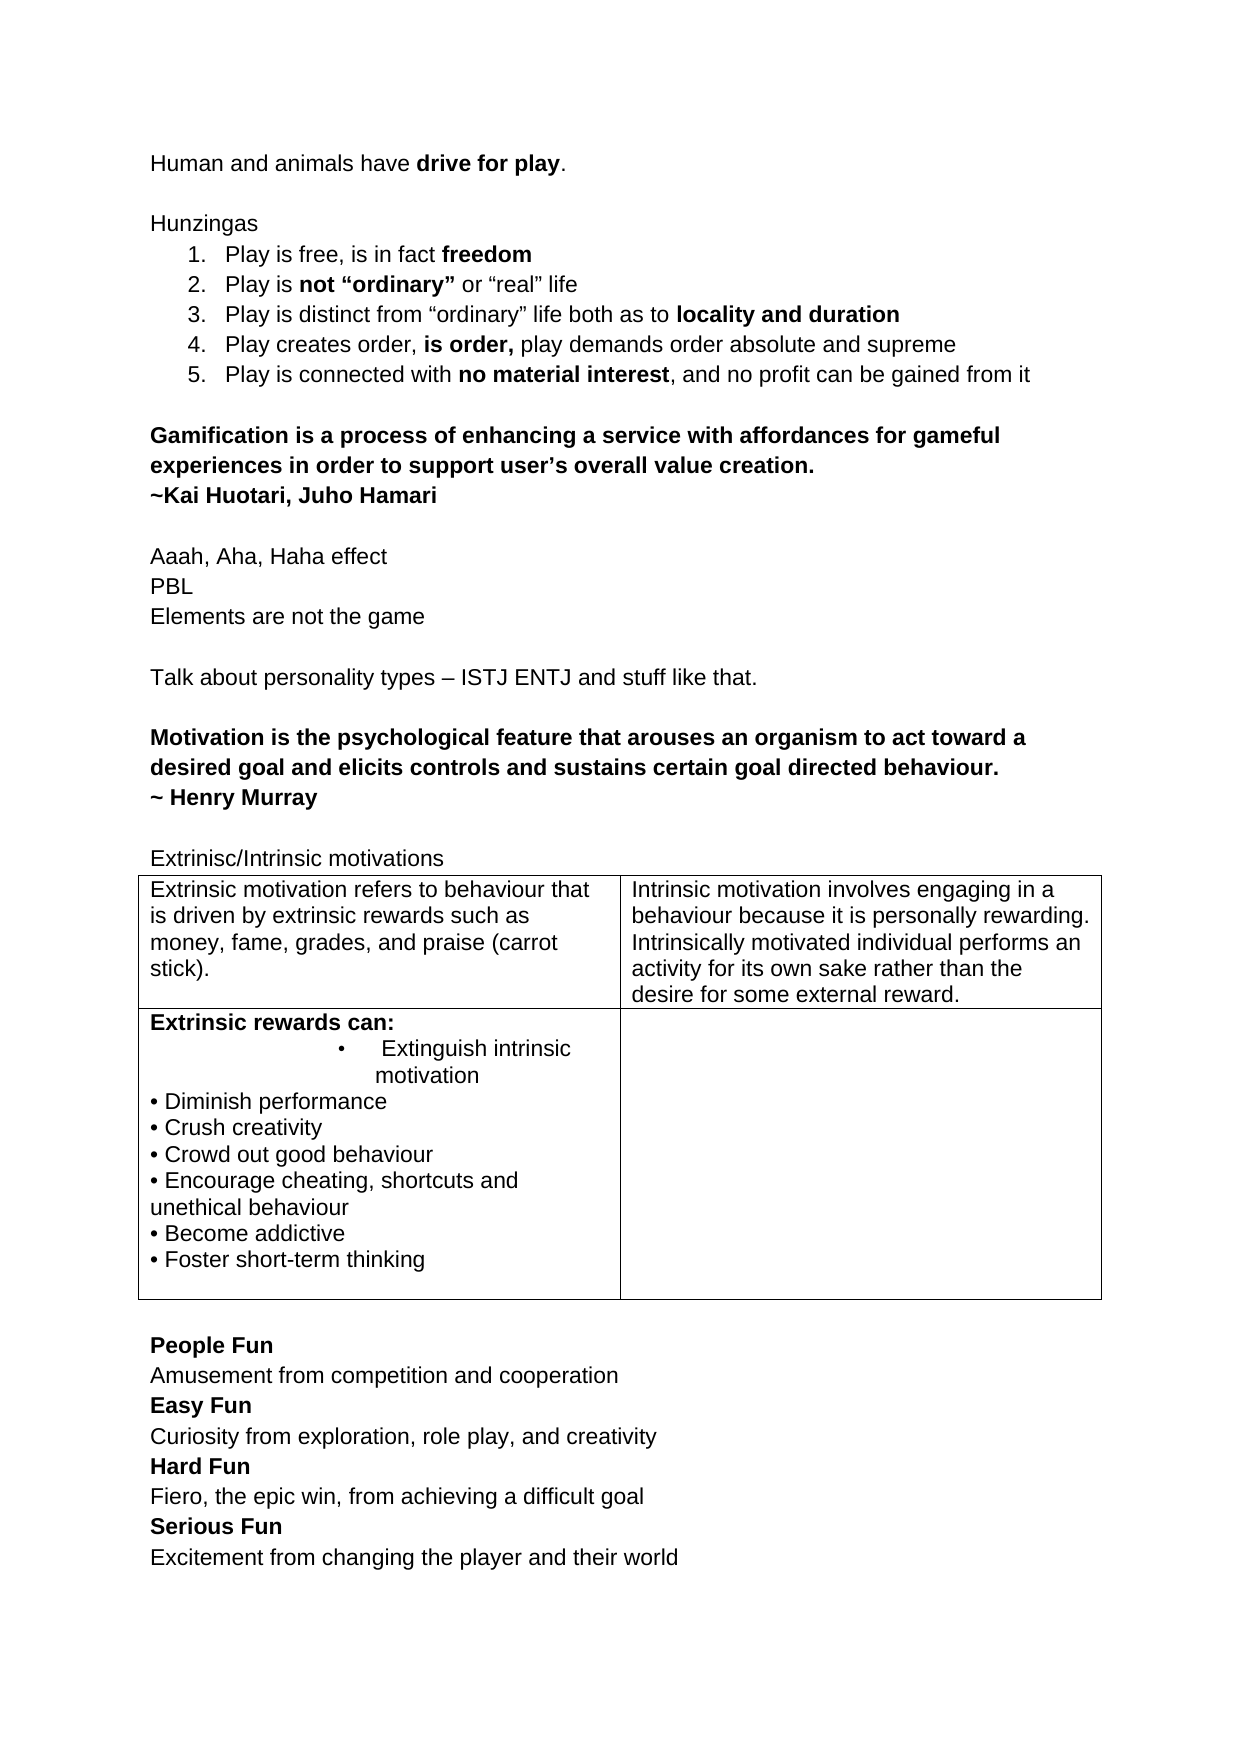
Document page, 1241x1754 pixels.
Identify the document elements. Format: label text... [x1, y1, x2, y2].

list Play is connected with no material interest, and no profit can be gained from it [187, 361, 1090, 388]
table_header Intrinsic motivation involves engaging in a behaviour because it is personally rewarding. Intrinsically motivated individual performs an activity for its own sake rather than the desire for some external reward. [621, 876, 1101, 1008]
text Motivation is the psychological feature that arouses an organism to act toward a desired goal and elicits controls and sustains certain goal directed behaviour. [150, 724, 1090, 781]
text Aaah, Aha, Haha effect [150, 543, 1090, 569]
text People Fun [150, 1332, 1090, 1358]
text PBL [150, 573, 1090, 599]
table_header Extrinsic motivation refers to behaviour that is driven by extrinsic rewards such as money, fame, grades, and praise (carrot stick). [139, 876, 620, 1008]
text Human and animals have drive for play. [150, 150, 1090, 176]
text Easy Fun [150, 1392, 1090, 1419]
text Fiero, the epic win, from achieving a difficult goal [150, 1483, 1090, 1509]
text Serious Fun [150, 1513, 1090, 1540]
text Elements are not the game [150, 603, 1090, 629]
list Play is not “ordinary” or “real” life [187, 271, 1090, 297]
text Talk about personality types – ISTJ ENTJ and stuff like that. [150, 663, 1090, 690]
table_cell Extrinsic rewards can: Extinguish intrinsic motivation • Diminish performance • Crush creativity • Crowd out good behaviour • Encourage cheating, shortcuts and unethical behaviour • Become addictive • Foster short-term thinking [139, 1009, 620, 1299]
text ~ Henry Murray [150, 784, 1090, 811]
text Extrinisc/Intrinsic motivations [150, 845, 1090, 871]
table_cell [621, 1009, 1101, 1299]
text Excitement from changing the player and their world [150, 1543, 1090, 1570]
text Hunzingas [150, 210, 1090, 237]
text Amusement from competition and cooperation [150, 1362, 1090, 1389]
text Curiosity from exploration, role play, and creativity [150, 1423, 1090, 1449]
text Hard Fun [150, 1453, 1090, 1479]
list Play creates order, is order, play demands order absolute and supreme [187, 331, 1090, 358]
list Play is free, is in fact freedom [187, 241, 1090, 267]
text Gamification is a process of enhancing a service with affordances for gameful experiences in order to support user’s overall value creation. ~Kai Huotari, Juho Hamari [150, 422, 1090, 509]
list Play is distinct from “ordinary” life both as to locality and duration [187, 301, 1090, 327]
